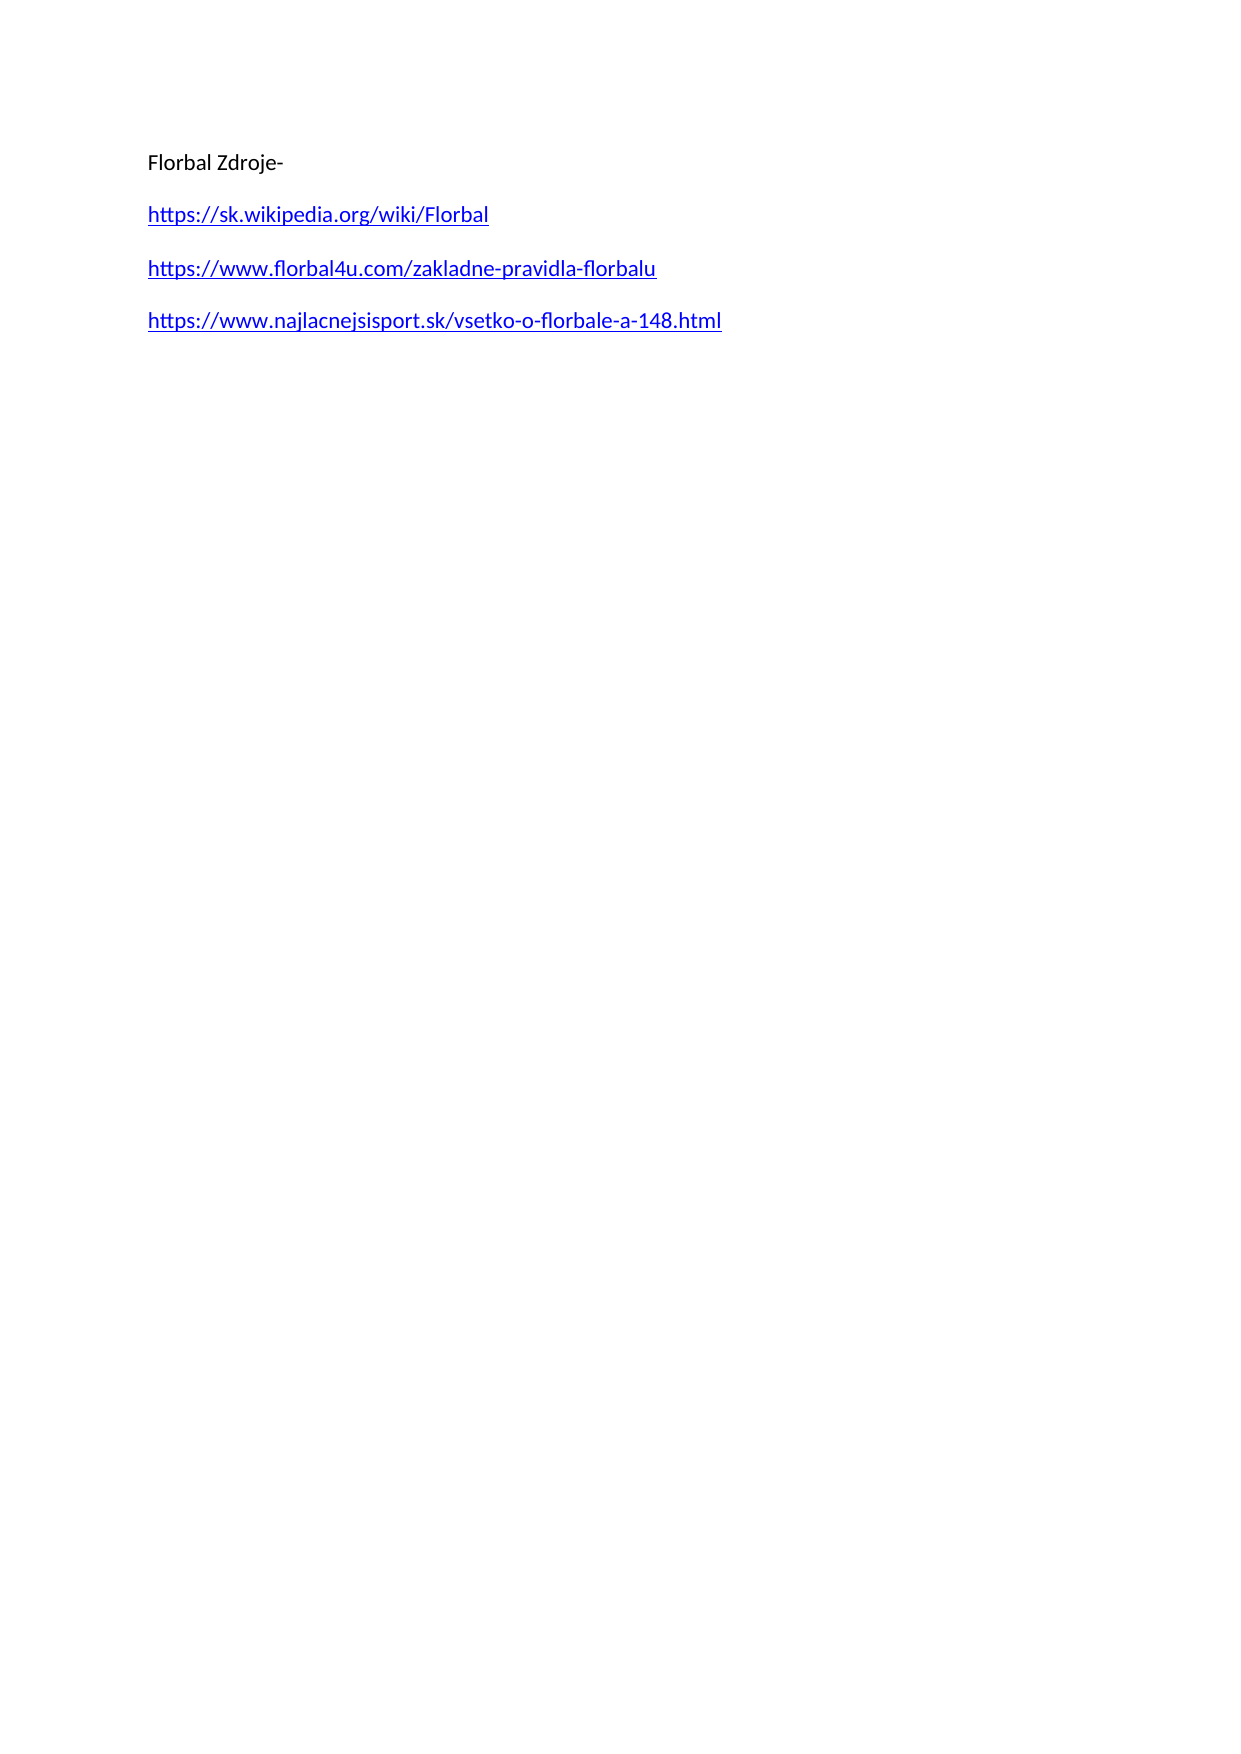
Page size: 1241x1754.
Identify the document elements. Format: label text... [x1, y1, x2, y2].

text Florbal Zdroje- [148, 148, 1093, 176]
text https://sk.wikipedia.org/wiki/Florbal [148, 201, 1093, 229]
text https://www.florbal4u.com/zakladne-pravidla-florbalu [148, 254, 1093, 282]
text https://www.najlacnejsisport.sk/vsetko-o-florbale-a-148.html [148, 307, 1093, 335]
